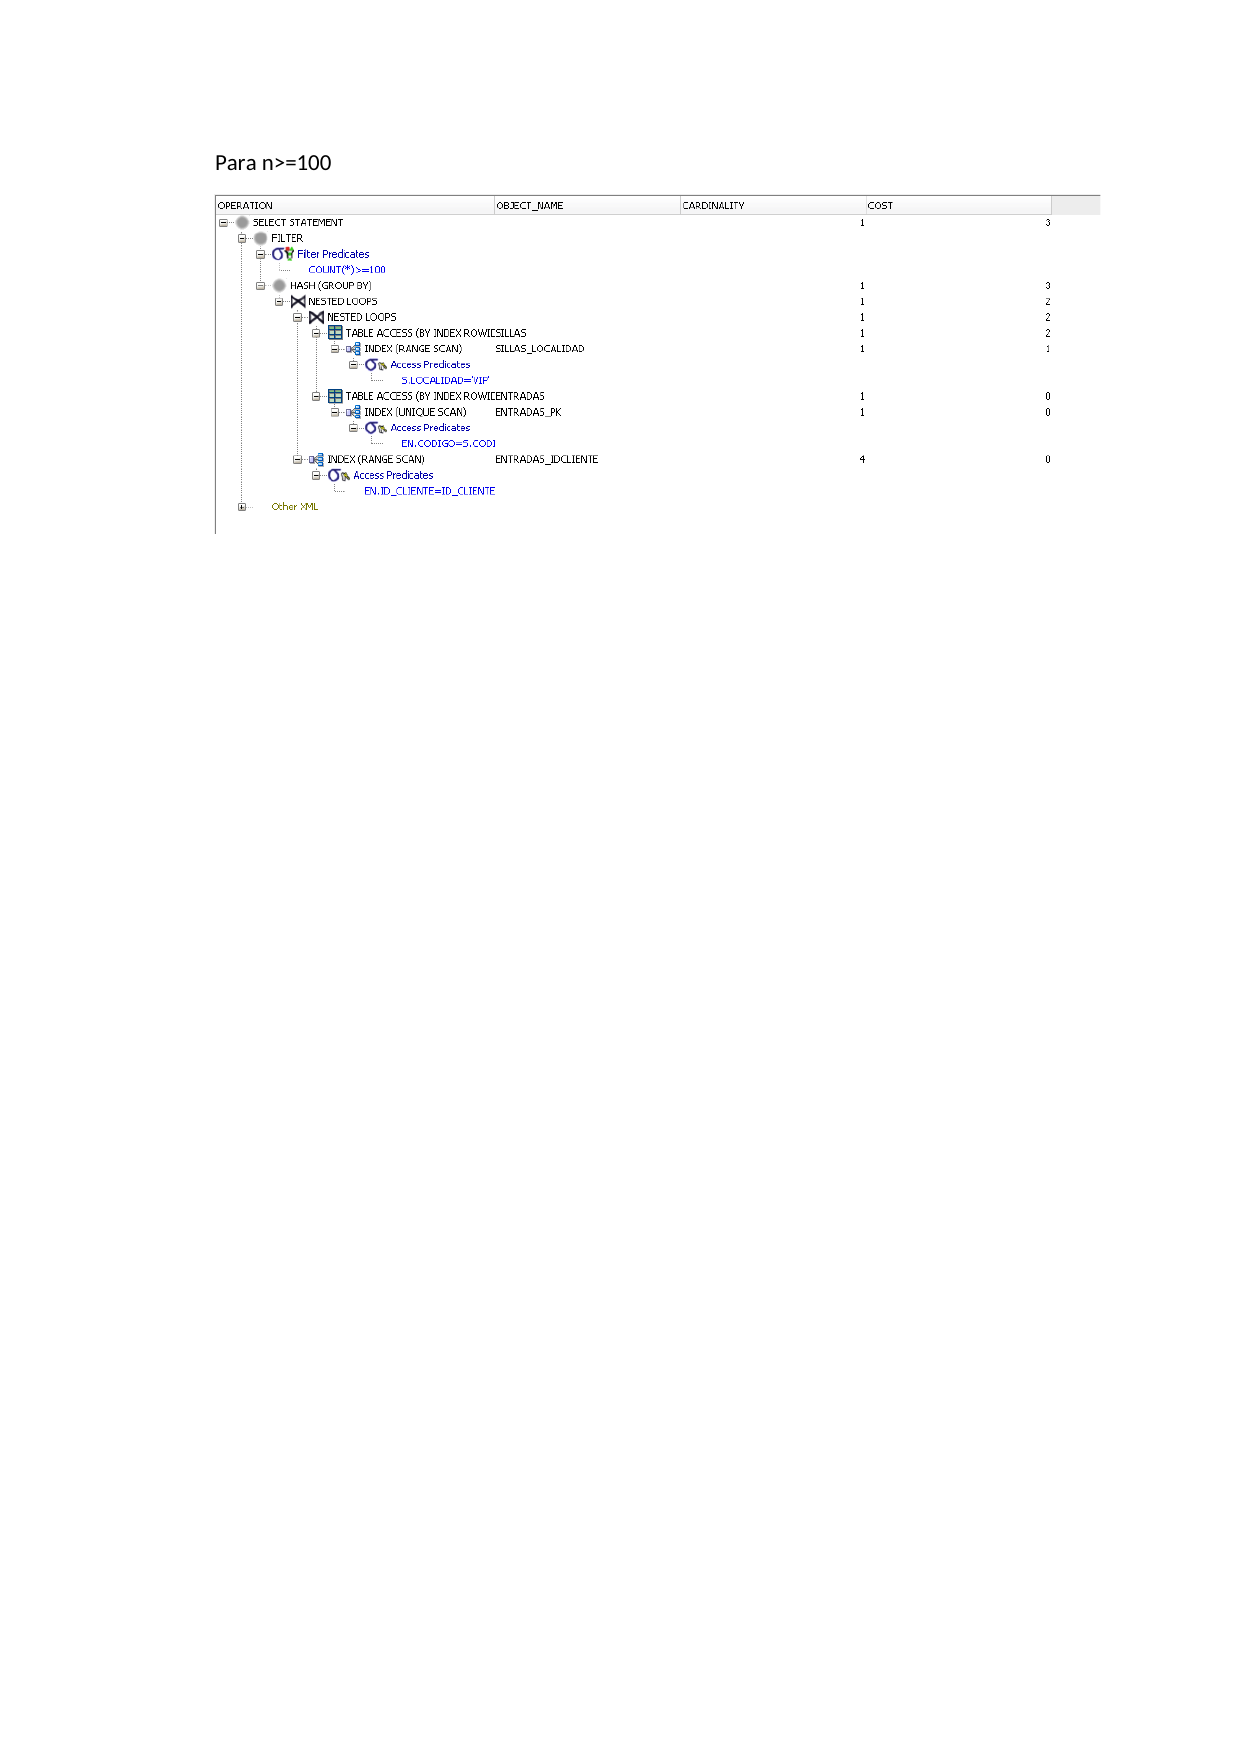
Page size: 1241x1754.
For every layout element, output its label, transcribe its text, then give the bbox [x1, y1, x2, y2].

picture [214, 194, 1101, 534]
text Para n>=100 [215, 148, 1063, 176]
